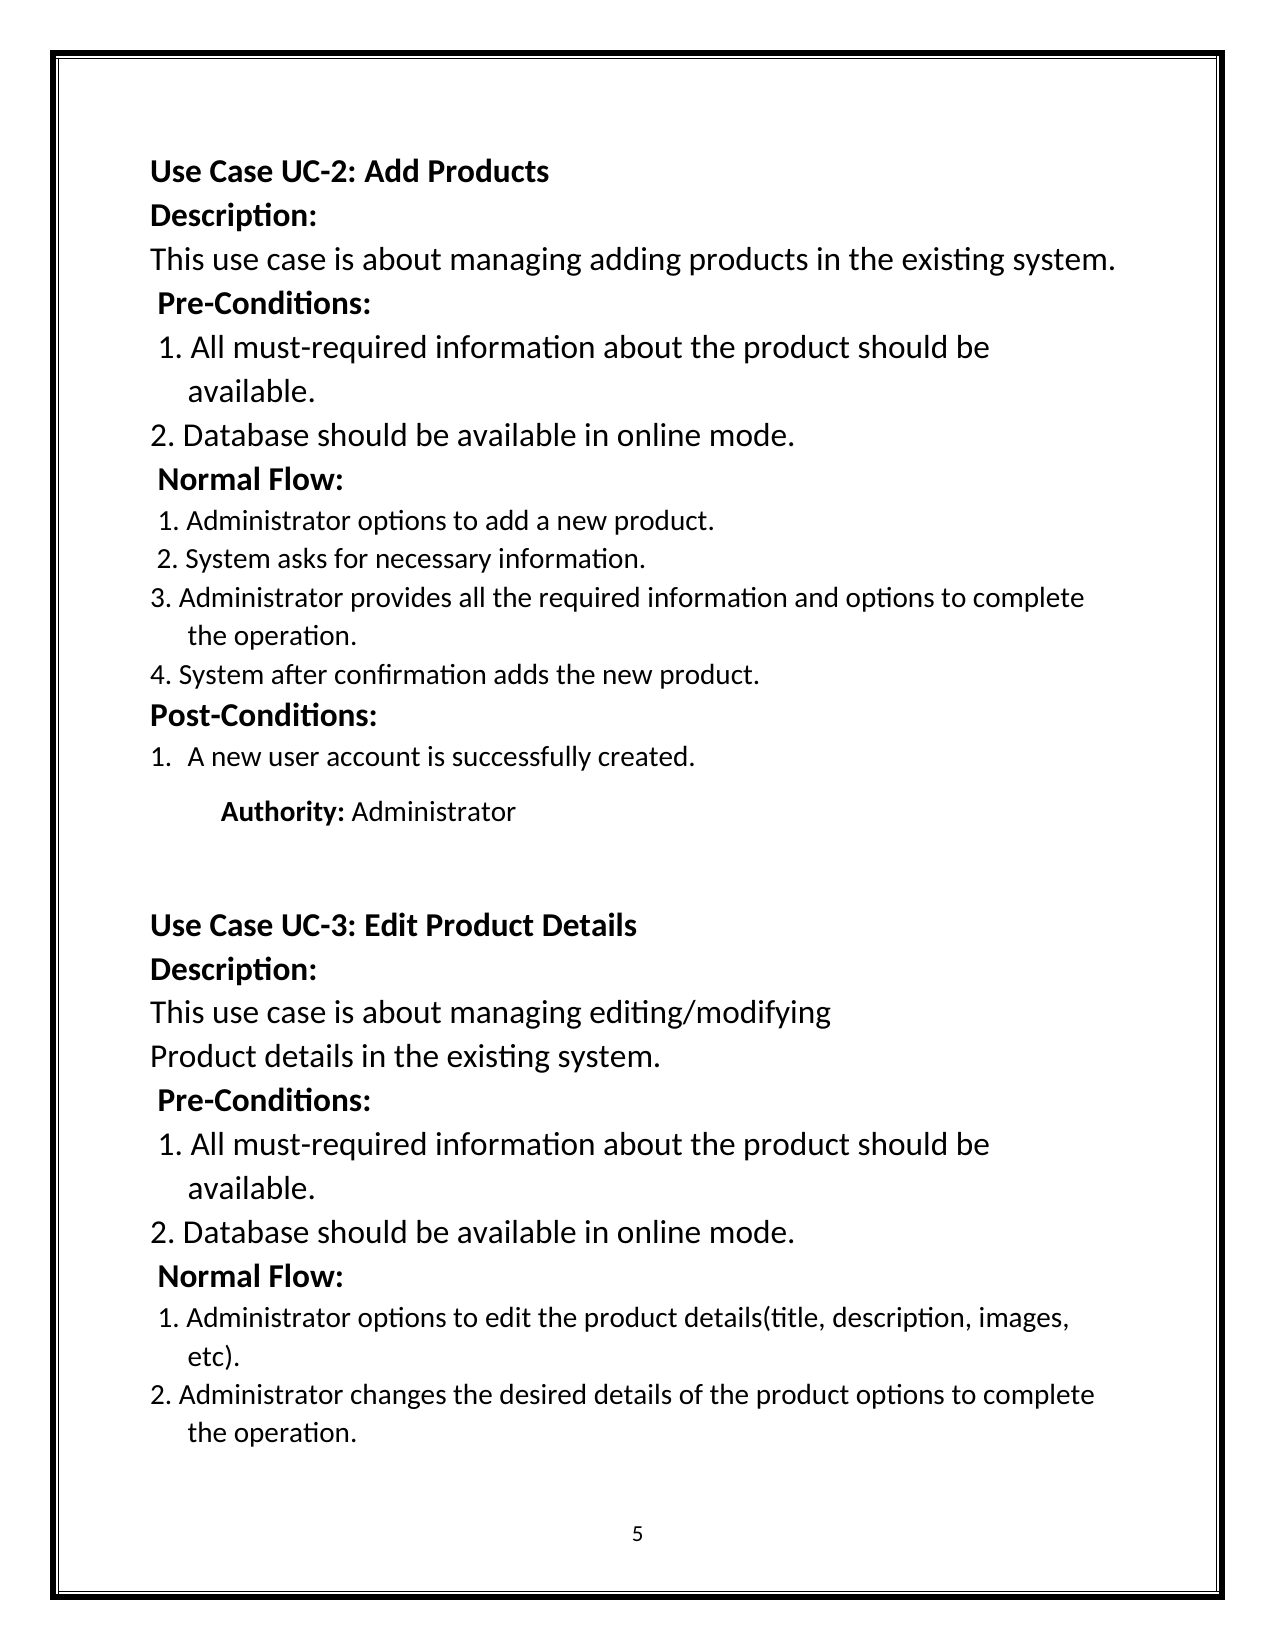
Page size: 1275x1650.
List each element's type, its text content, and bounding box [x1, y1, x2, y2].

list 2. System asks for necessary information. [150, 541, 1125, 576]
list This use case is about managing adding products in the existing system. [150, 238, 1125, 279]
text Authority: Administrator [187, 793, 1125, 829]
list Description: [150, 947, 1125, 988]
list 1. Administrator options to add a new product. [150, 502, 1125, 537]
list Use Case UC-2: Add Products [150, 150, 1125, 191]
list Product details in the existing system. [150, 1035, 1125, 1076]
list Pre-Conditions: [150, 282, 1125, 323]
list This use case is about managing editing/modifying [150, 991, 1125, 1032]
list 4. System after confirmation adds the new product. [150, 656, 1125, 691]
list A new user account is successfully created. [150, 738, 1125, 774]
list 3. Administrator provides all the required information and options to complete the operation. [150, 579, 1125, 653]
list 1. All must-required information about the product should be available. [150, 326, 1125, 411]
list 1. Administrator options to edit the product details(title, description, images, etc). [150, 1299, 1125, 1373]
list 1. All must-required information about the product should be available. [150, 1123, 1125, 1208]
list Use Case UC-3: Edit Product Details [150, 903, 1125, 944]
list 2. Database should be available in online mode. [150, 1211, 1125, 1252]
list 2. Administrator changes the desired details of the product options to complete the operation. [150, 1376, 1125, 1450]
list Pre-Conditions: [150, 1079, 1125, 1120]
list Normal Flow: [150, 458, 1125, 498]
list Description: [150, 194, 1125, 235]
list Normal Flow: [150, 1255, 1125, 1296]
list 2. Database should be available in online mode. [150, 414, 1125, 454]
list Post-Conditions: [150, 694, 1125, 735]
